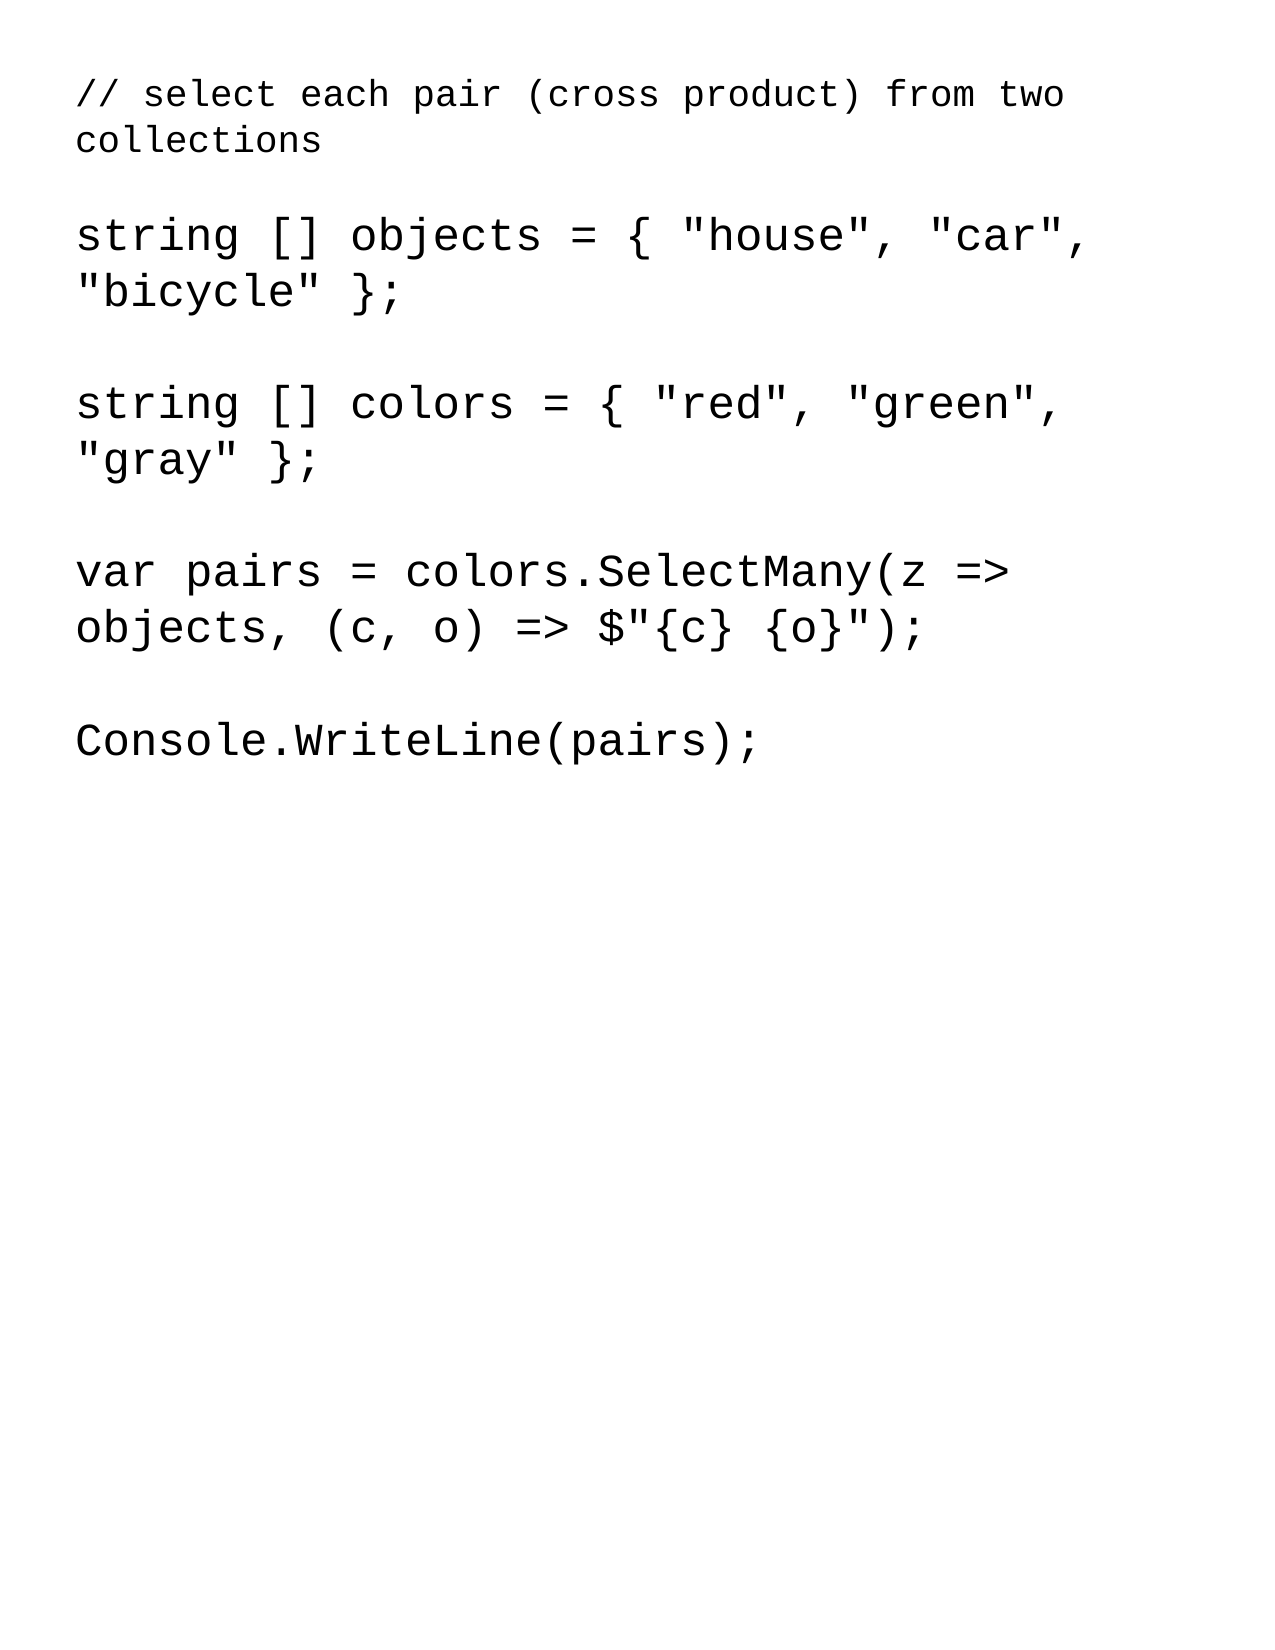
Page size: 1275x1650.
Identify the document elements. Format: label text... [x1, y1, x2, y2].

text var pairs = colors.SelectMany(z => objects, (c, o) => $"{c} {o}"); [75, 549, 1200, 657]
text // select each pair (cross product) from two collections [75, 75, 1200, 163]
text Console.WriteLine(pairs); [75, 717, 1200, 769]
text string [] colors = { "red", "green", "gray" }; [75, 381, 1200, 489]
text string [] objects = { "house", "car", "bicycle" }; [75, 212, 1200, 321]
